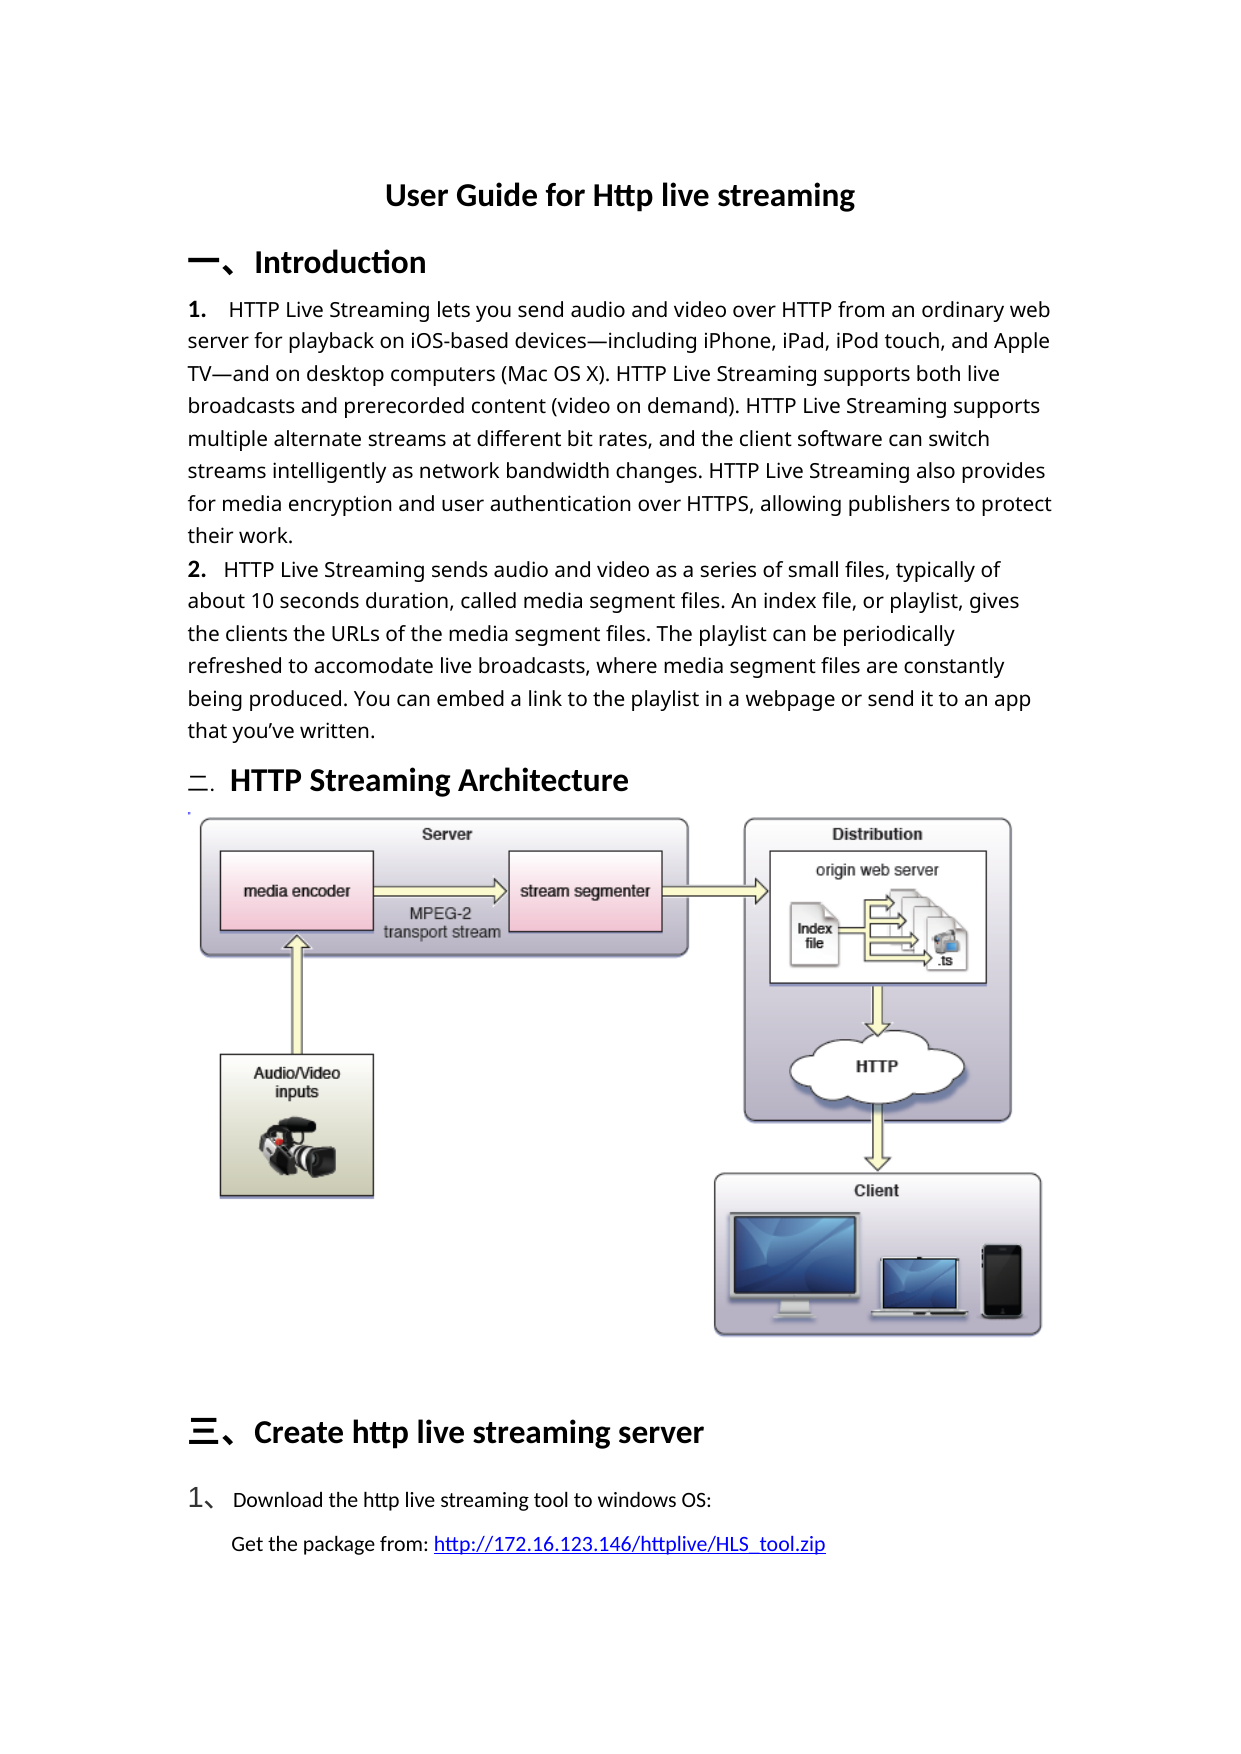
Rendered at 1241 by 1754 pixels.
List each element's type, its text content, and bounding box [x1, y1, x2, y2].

text User Guide for Http live streaming [187, 162, 1053, 227]
text Get the package from: http://172.16.123.146/httplive/HLS_tool.zip [187, 1527, 1053, 1559]
text 1. HTTP Live Streaming lets you send audio and video over HTTP from an ordinary web server for playback on iOS-based devices—including iPhone, iPad, iPod touch, and Apple TV—and on desktop computers (Mac OS X). HTTP Live Streaming supports both live broadcasts and prerecorded content (video on demand). HTTP Live Streaming supports multiple alternate streams at different bit rates, and the client software can switch streams intelligently as network bandwidth changes. HTTP Live Streaming also provides for media encryption and user authentication over HTTPS, allowing publishers to protect their work. [187, 292, 1053, 552]
text 二. HTTP Streaming Architecture [187, 747, 1053, 812]
text 三、Create http live streaming server [187, 1397, 1053, 1462]
text 一、Introduction [187, 227, 1053, 292]
text 2. HTTP Live Streaming sends audio and video as a series of small files, typically of about 10 seconds duration, called media segment files. An index file, or playlist, gives the clients the URLs of the media segment files. The playlist can be periodically refreshed to accomodate live broadcasts, where media segment files are constantly being produced. You can embed a link to the playlist in a webpage or send it to an app that you’ve written. [187, 552, 1053, 747]
text 1、Download the http live streaming tool to windows OS: [187, 1462, 1053, 1527]
picture [187, 812, 1053, 1339]
